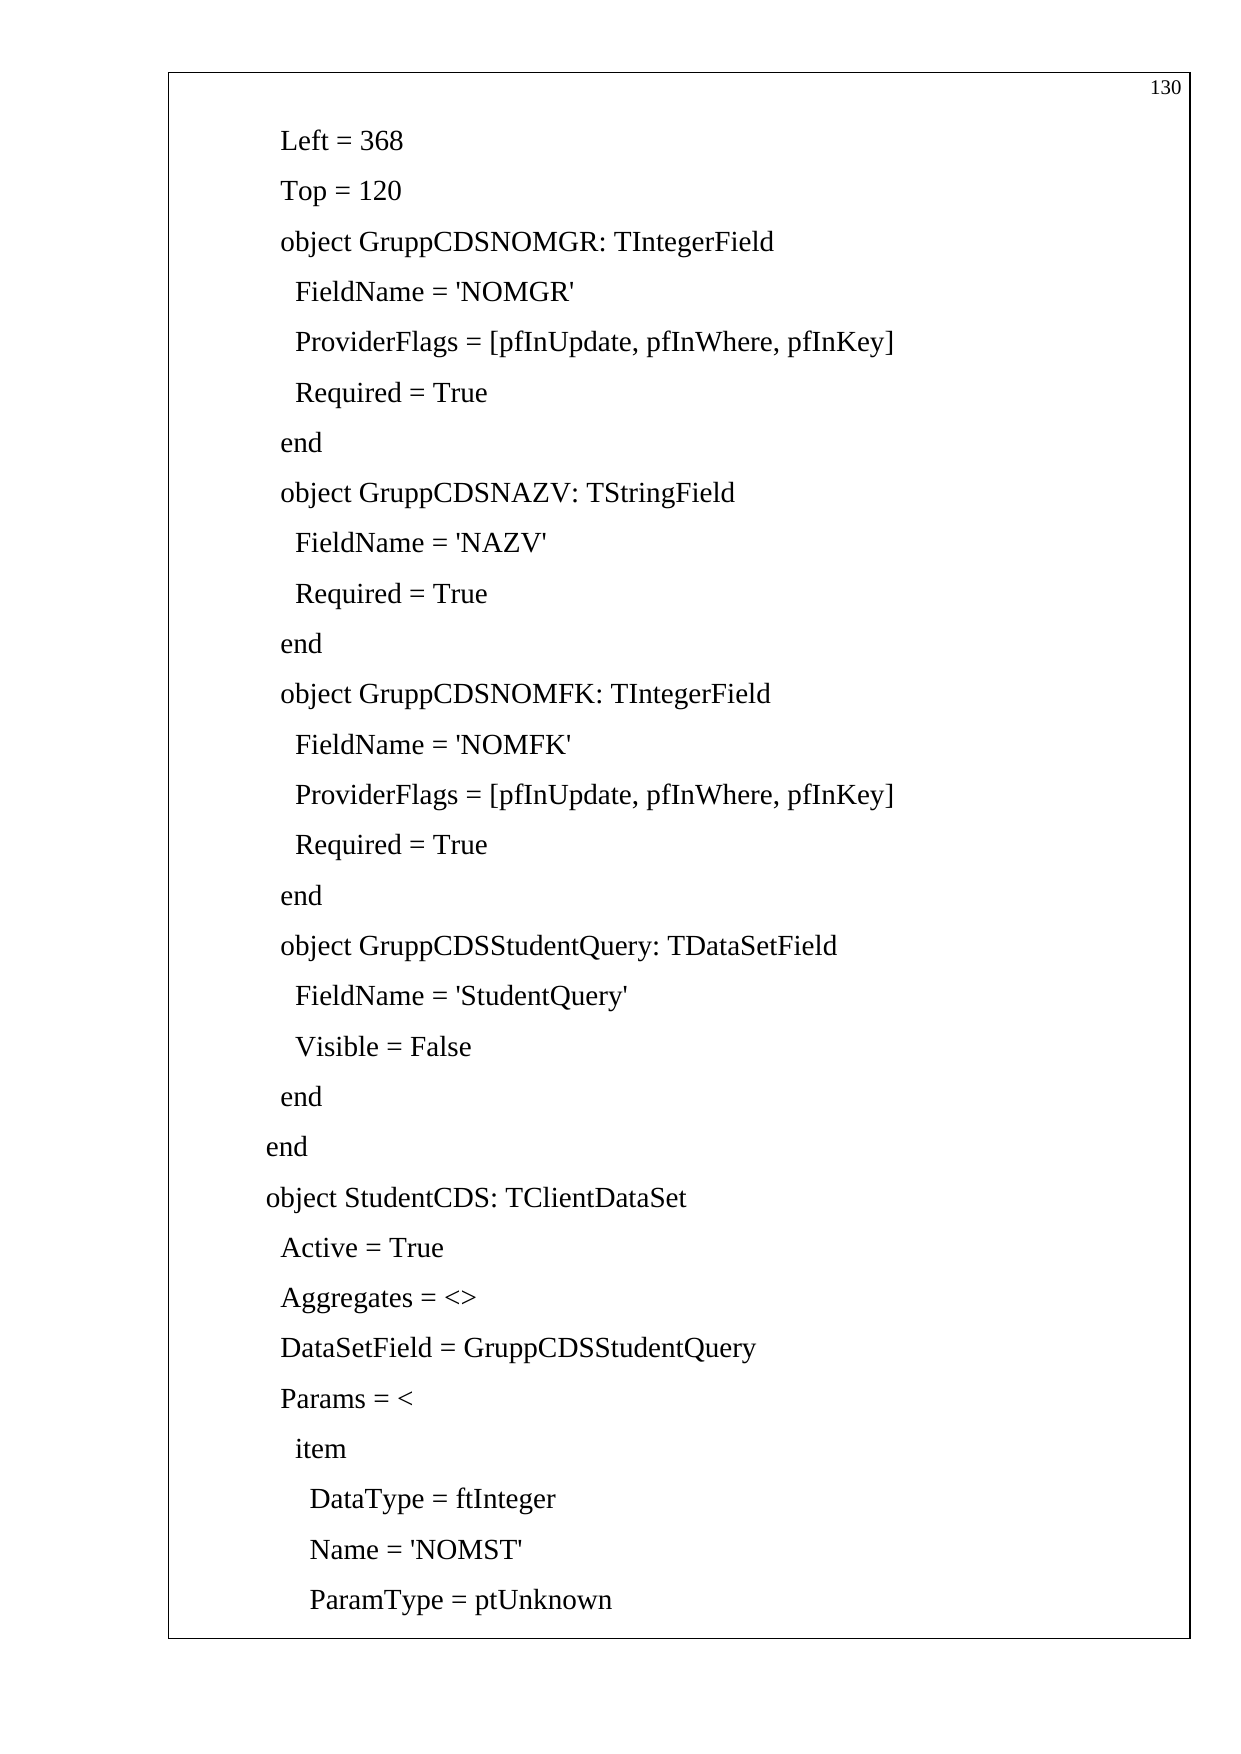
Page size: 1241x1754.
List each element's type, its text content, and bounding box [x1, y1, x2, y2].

text Top = 120 [177, 173, 1181, 207]
text Aggregates = <> [177, 1280, 1181, 1314]
text end [177, 626, 1181, 660]
text end [177, 1079, 1181, 1113]
text Active = True [177, 1230, 1181, 1263]
text Visible = False [177, 1029, 1181, 1062]
text object StudentCDS: TClientDataSet [177, 1180, 1181, 1213]
text Params = < [177, 1381, 1181, 1414]
text DataSetField = GruppCDSStudentQuery [177, 1331, 1181, 1364]
text end [177, 878, 1181, 911]
text Required = True [177, 375, 1181, 408]
text object GruppCDSNOMFK: TIntegerField [177, 677, 1181, 710]
text Left = 368 [177, 123, 1181, 157]
text object GruppCDSNOMGR: TIntegerField [177, 224, 1181, 257]
text ProviderFlags = [pfInUpdate, pfInWhere, pfInKey] [177, 324, 1181, 358]
text FieldName = 'StudentQuery' [177, 978, 1181, 1012]
text end [177, 1129, 1181, 1163]
text Name = 'NOMST' [177, 1532, 1181, 1565]
text item [177, 1431, 1181, 1465]
text Required = True [177, 827, 1181, 861]
text FieldName = 'NOMFK' [177, 727, 1181, 760]
text FieldName = 'NOMGR' [177, 274, 1181, 308]
text object GruppCDSStudentQuery: TDataSetField [177, 928, 1181, 962]
text object GruppCDSNAZV: TStringField [177, 475, 1181, 509]
text ParamType = ptUnknown [177, 1582, 1181, 1616]
text ProviderFlags = [pfInUpdate, pfInWhere, pfInKey] [177, 777, 1181, 811]
text end [177, 425, 1181, 458]
text FieldName = 'NAZV' [177, 526, 1181, 559]
text DataType = ftInteger [177, 1482, 1181, 1515]
text Required = True [177, 576, 1181, 609]
